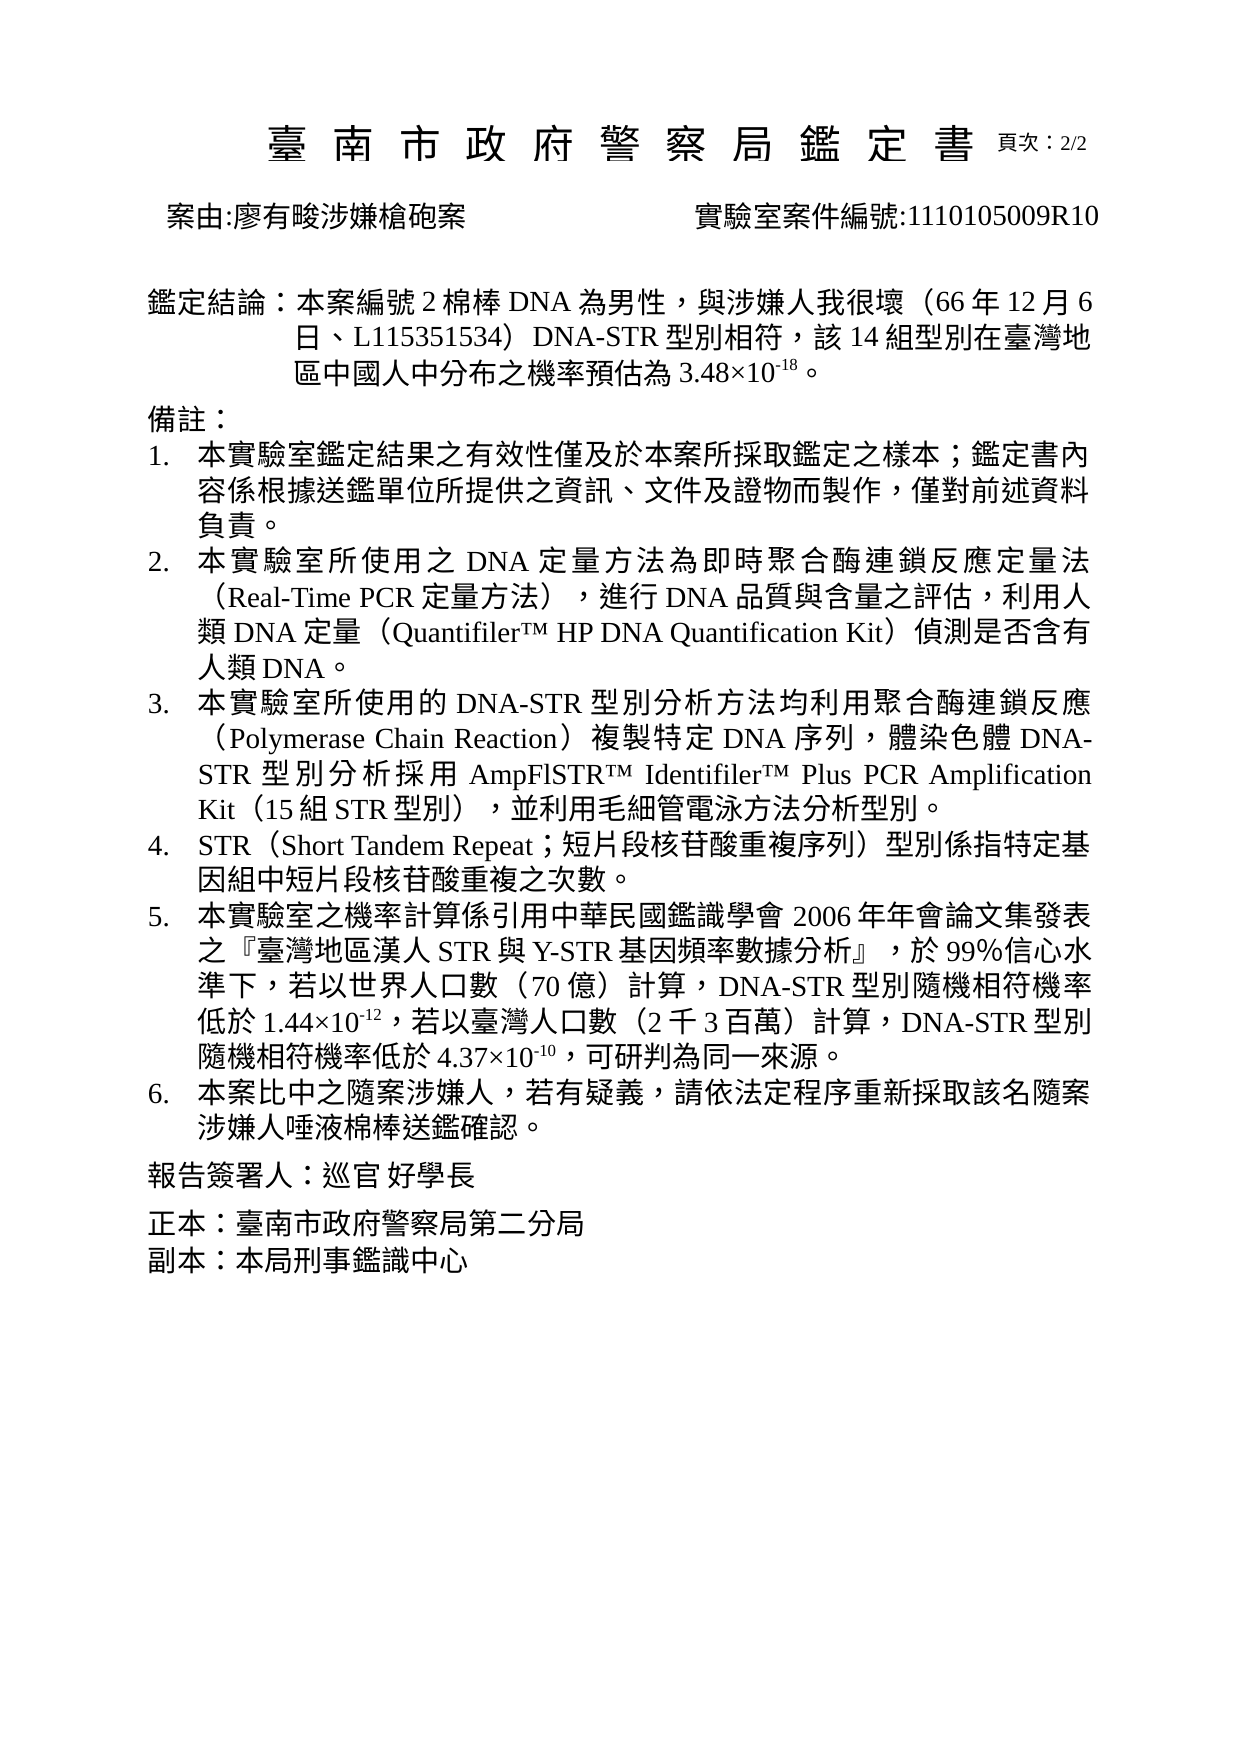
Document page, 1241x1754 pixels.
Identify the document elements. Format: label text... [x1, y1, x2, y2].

list 本案比中之隨案涉嫌人，若有疑義，請依法定程序重新採取該名隨案涉嫌人唾液棉棒送鑑確認。 [148, 1075, 1092, 1146]
list 本實驗室之機率計算係引用中華民國鑑識學會2006年年會論文集發表之『臺灣地區漢人STR與Y-STR基因頻率數據分析』，於99％信心水準下，若以世界人口數（70億）計算，DNA-STR型別隨機相符機率低於1.44×10-12，若以臺灣人口數（2千3百萬）計算，DNA-STR型別隨機相符機率低於4.37×10-10，可研判為同一來源。 [148, 898, 1092, 1075]
list 本實驗室所使用的DNA-STR型別分析方法均利用聚合酶連鎖反應（Polymerase Chain Reaction）複製特定DNA序列，體染色體DNA-STR型別分析採用AmpFlSTR™ Identifiler™ Plus PCR Amplification Kit（15組STR型別），並利用毛細管電泳方法分析型別。 [148, 685, 1092, 827]
text 本案編號2棉棒DNA為男性，與涉嫌人我很壞（66年12月6日、L115351534）DNA-STR型別相符，該14組型別在臺灣地區中國人中分布之機率預估為3.48×10-18。 [148, 283, 1092, 389]
text 報告簽署人：巡官 好學長 [148, 1158, 1092, 1193]
text ：臺南市政府警察局第二分局 [148, 1206, 1092, 1241]
list 本實驗室鑑定結果之有效性僅及於本案所採取鑑定之樣本；鑑定書內容係根據送鑑單位所提供之資訊、文件及證物而製作，僅對前述資料負責。 [148, 437, 1092, 543]
text ：本局刑事鑑識中心 [148, 1241, 1092, 1279]
list STR（Short Tandem Repeat；短片段核苷酸重複序列）型別係指特定基因組中短片段核苷酸重複之次數。 [148, 827, 1092, 898]
list 本實驗室所使用之DNA定量方法為即時聚合酶連鎖反應定量法（Real-Time PCR定量方法），進行DNA品質與含量之評估，利用人類DNA定量（Quantifiler™ HP DNA Quantification Kit）偵測是否含有人類DNA。 [148, 543, 1092, 685]
